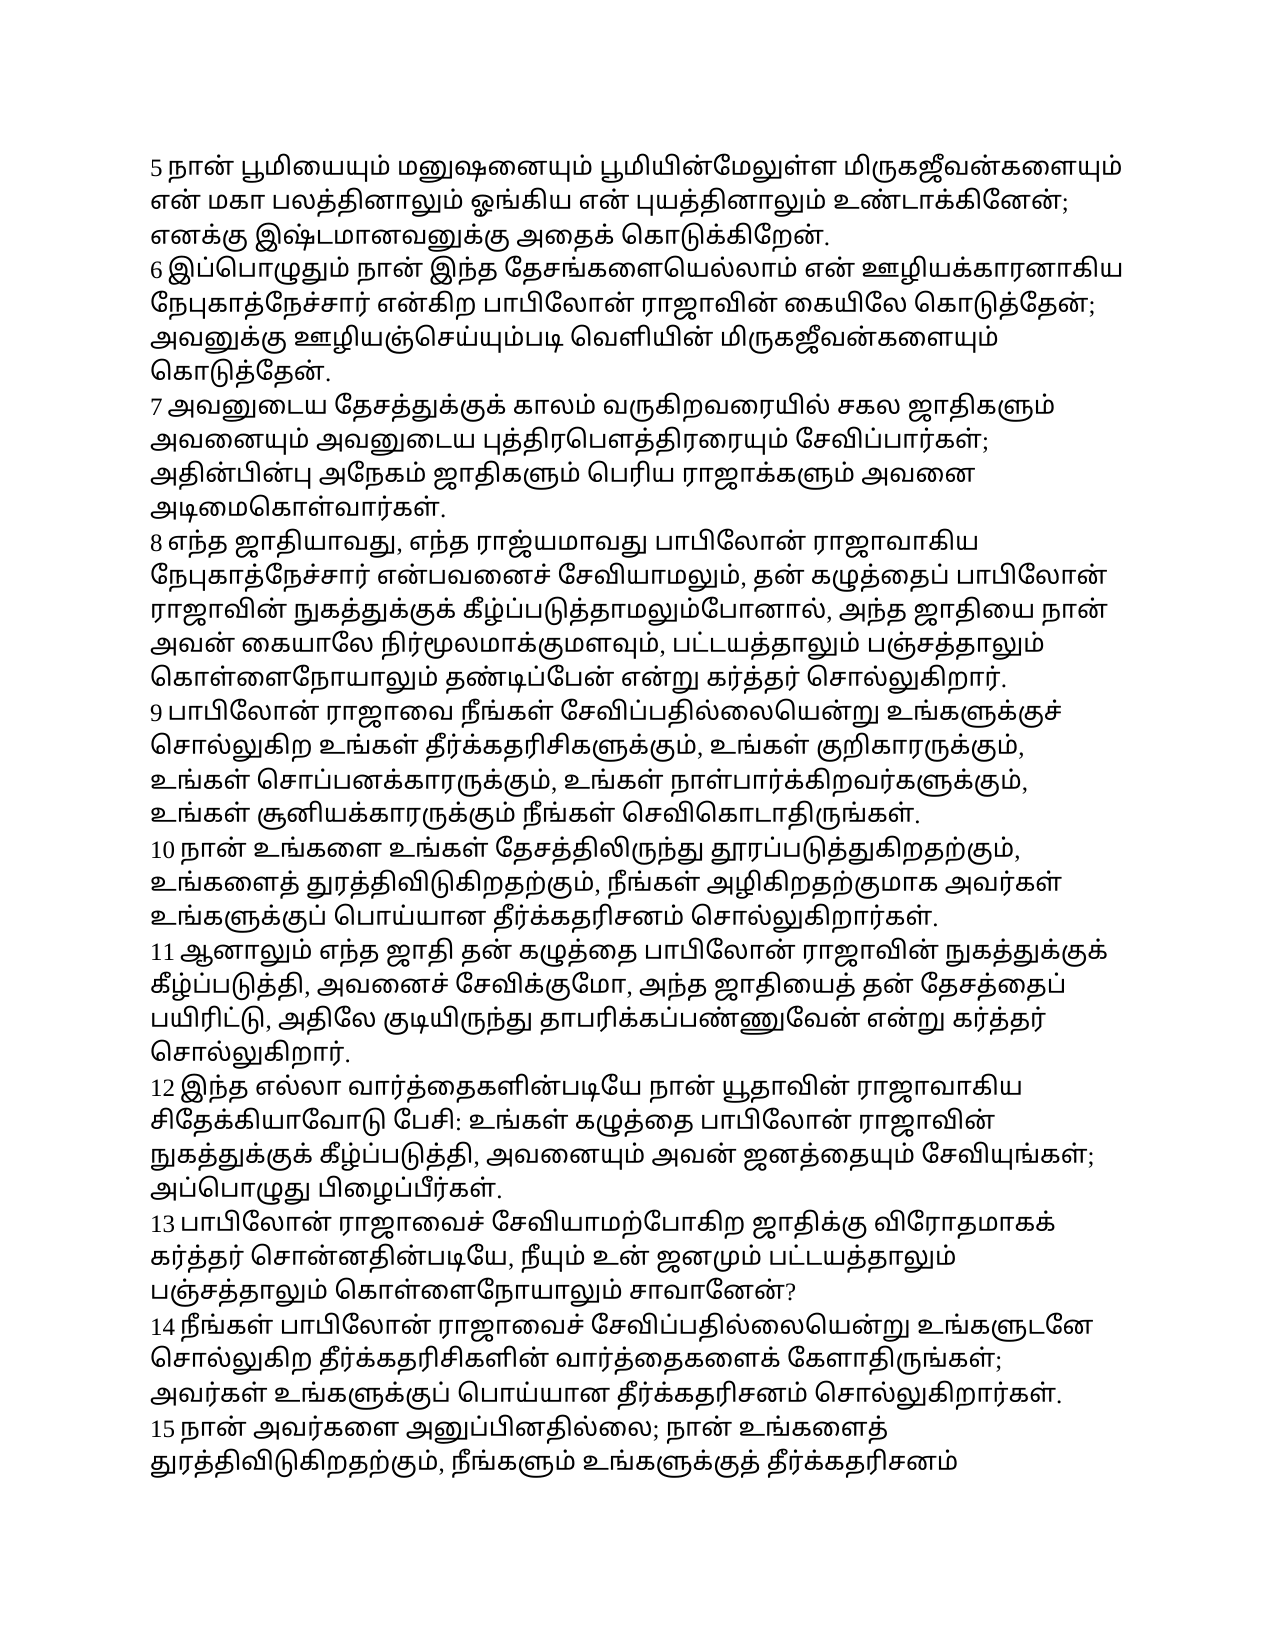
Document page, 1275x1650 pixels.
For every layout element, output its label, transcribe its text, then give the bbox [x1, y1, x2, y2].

text 7அவனுடைய தேசத்துக்குக் காலம் வருகிறவரையில் சகல ஜாதிகளும் அவனையும் அவனுடைய புத்திரபெளத்திரரையும் சேவிப்பார்கள்; அதின்பின்பு அநேகம் ஜாதிகளும் பெரிய ராஜாக்களும் அவனை அடிமைகொள்வார்கள். [150, 388, 1125, 525]
text 9பாபிலோன் ராஜாவை நீங்கள் சேவிப்பதில்லையென்று உங்களுக்குச் சொல்லுகிற உங்கள் தீர்க்கதரிசிகளுக்கும், உங்கள் குறிகாரருக்கும், உங்கள் சொப்பனக்காரருக்கும், உங்கள் நாள்பார்க்கிறவர்களுக்கும், உங்கள் சூனியக்காரருக்கும் நீங்கள் செவிகொடாதிருங்கள். [150, 695, 1125, 831]
text 6இப்பொழுதும் நான் இந்த தேசங்களையெல்லாம் என் ஊழியக்காரனாகிய நேபுகாத்நேச்சார் என்கிற பாபிலோன் ராஜாவின் கையிலே கொடுத்தேன்; அவனுக்கு ஊழியஞ்செய்யும்படி வெளியின் மிருகஜீவன்களையும் கொடுத்தேன். [150, 252, 1125, 388]
text 5நான் பூமியையும் மனுஷனையும் பூமியின்மேலுள்ள மிருகஜீவன்களையும் என் மகா பலத்தினாலும் ஓங்கிய என் புயத்தினாலும் உண்டாக்கினேன்; எனக்கு இஷ்டமானவனுக்கு அதைக் கொடுக்கிறேன். [150, 150, 1125, 252]
text 13பாபிலோன் ராஜாவைச் சேவியாமற்போகிற ஜாதிக்கு விரோதமாகக் கர்த்தர் சொன்னதின்படியே, நீயும் உன் ஜனமும் பட்டயத்தாலும் பஞ்சத்தாலும் கொள்ளைநோயாலும் சாவானேன்? [150, 1206, 1125, 1308]
text 11ஆனாலும் எந்த ஜாதி தன் கழுத்தை பாபிலோன் ராஜாவின் நுகத்துக்குக் கீழ்ப்படுத்தி, அவனைச் சேவிக்குமோ, அந்த ஜாதியைத் தன் தேசத்தைப் பயிரிட்டு, அதிலே குடியிருந்து தாபரிக்கப்பண்ணுவேன் என்று கர்த்தர் சொல்லுகிறார். [150, 933, 1125, 1070]
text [150, 1410, 1125, 1478]
text 12இந்த எல்லா வார்த்தைகளின்படியே நான் யூதாவின் ராஜாவாகிய சிதேக்கியாவோடு பேசி: உங்கள் கழுத்தை பாபிலோன் ராஜாவின் நுகத்துக்குக் கீழ்ப்படுத்தி, அவனையும் அவன் ஜனத்தையும் சேவியுங்கள்; அப்பொழுது பிழைப்பீர்கள். [150, 1070, 1125, 1206]
text 8எந்த ஜாதியாவது, எந்த ராஜ்யமாவது பாபிலோன் ராஜாவாகிய நேபுகாத்நேச்சார் என்பவனைச் சேவியாமலும், தன் கழுத்தைப் பாபிலோன் ராஜாவின் நுகத்துக்குக் கீழ்ப்படுத்தாமலும்போனால், அந்த ஜாதியை நான் அவன் கையாலே நிர்மூலமாக்குமளவும், பட்டயத்தாலும் பஞ்சத்தாலும் கொள்ளைநோயாலும் தண்டிப்பேன் என்று கர்த்தர் சொல்லுகிறார். [150, 525, 1125, 695]
text 14நீங்கள் பாபிலோன் ராஜாவைச் சேவிப்பதில்லையென்று உங்களுடனே சொல்லுகிற தீர்க்கதரிசிகளின் வார்த்தைகளைக் கேளாதிருங்கள்; அவர்கள் உங்களுக்குப் பொய்யான தீர்க்கதரிசனம் சொல்லுகிறார்கள். [150, 1308, 1125, 1410]
text 10நான் உங்களை உங்கள் தேசத்திலிருந்து தூரப்படுத்துகிறதற்கும், உங்களைத் துரத்திவிடுகிறதற்கும், நீங்கள் அழிகிறதற்குமாக அவர்கள் உங்களுக்குப் பொய்யான தீர்க்கதரிசனம் சொல்லுகிறார்கள். [150, 831, 1125, 933]
